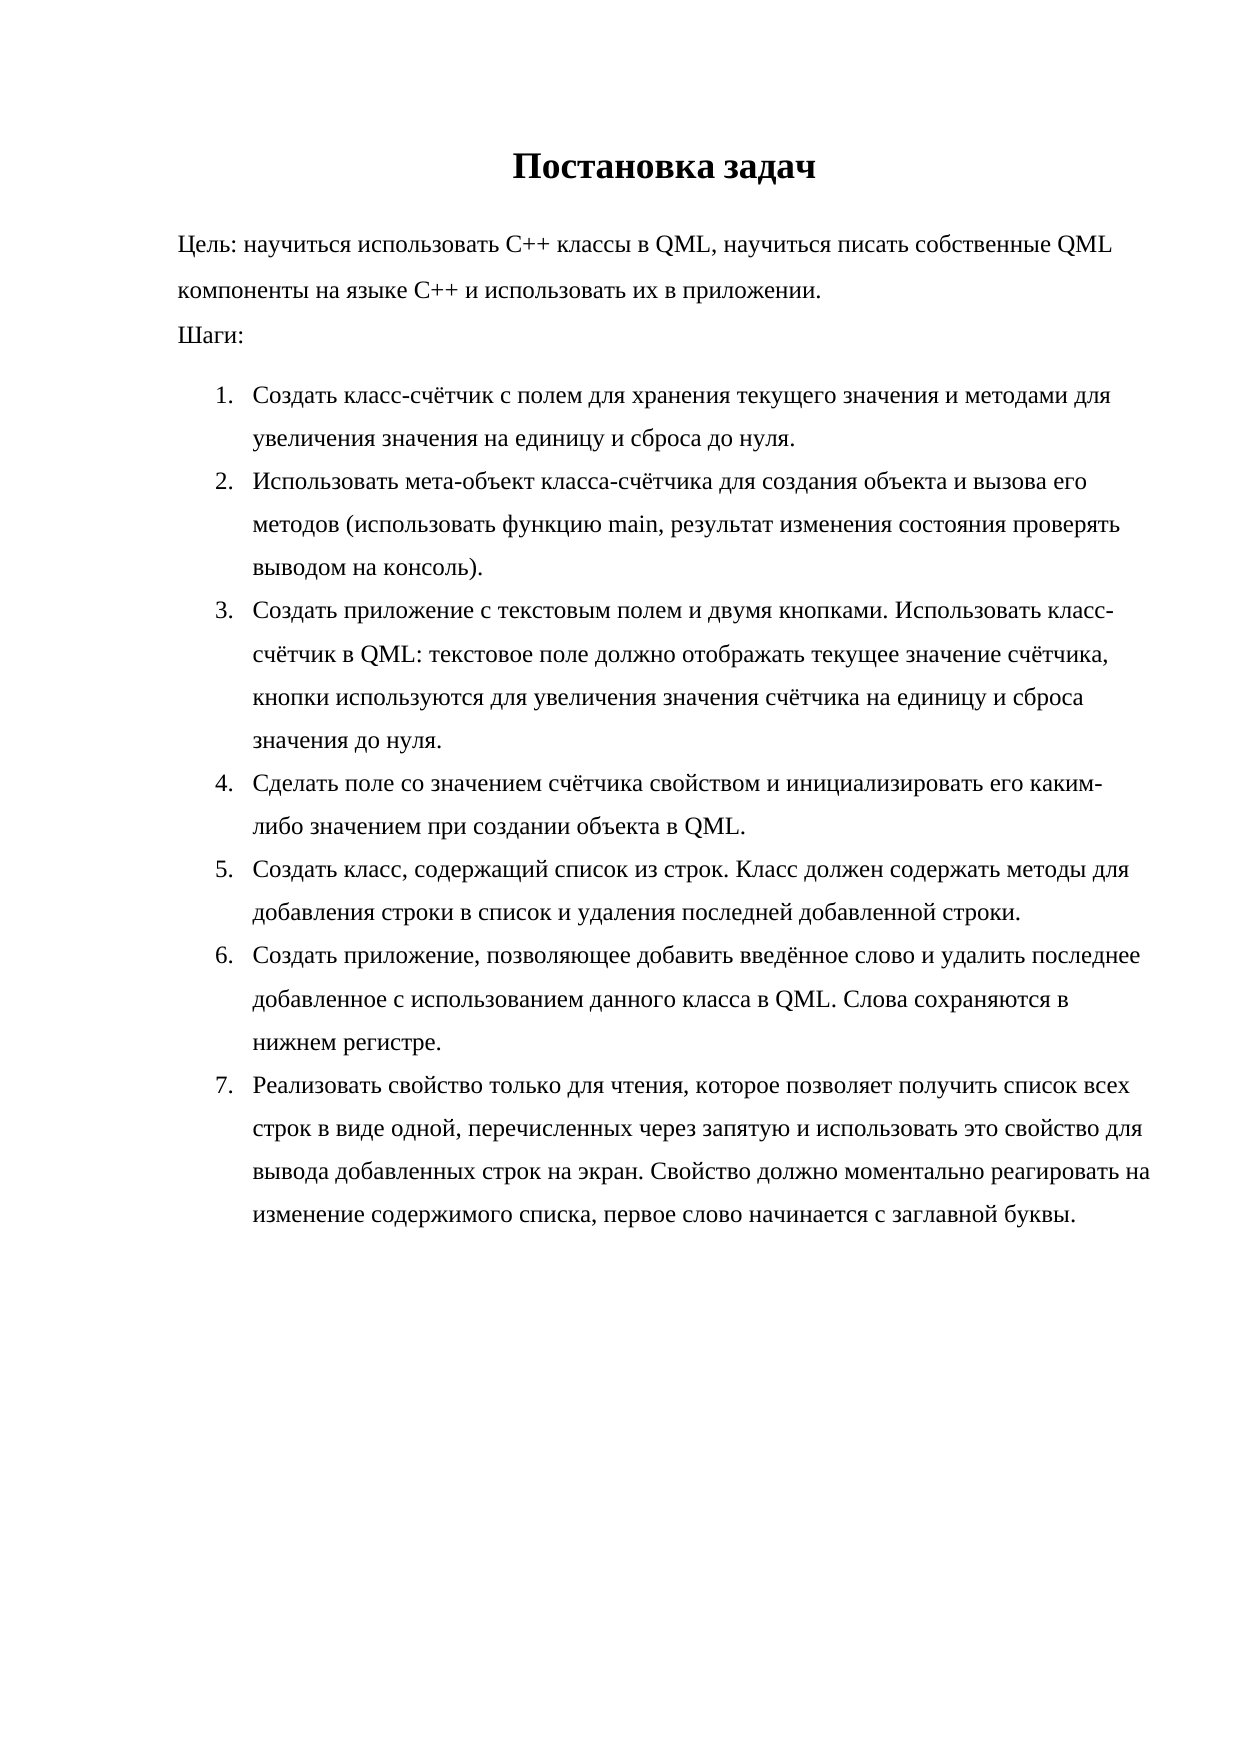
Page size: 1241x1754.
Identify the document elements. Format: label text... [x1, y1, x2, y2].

list Создать класс, содержащий список из строк. Класс должен содержать методы для добавления строки в список и удаления последней добавленной строки. [215, 854, 1152, 926]
text Шаги: [177, 320, 1152, 349]
subtitle Постановка задач [177, 143, 1152, 186]
list Создать приложение, позволяющее добавить введённое слово и удалить последнее добавленное с использованием данного класса в QML. Слова сохраняются в нижнем регистре. [215, 941, 1152, 1056]
list Использовать мета-объект класса-счётчика для создания объекта и вызова его методов (использовать функцию main, результат изменения состояния проверять выводом на консоль). [215, 466, 1152, 581]
list Создать приложение с текстовым полем и двумя кнопками. Использовать класс-счётчик в QML: текстовое поле должно отображать текущее значение счётчика, кнопки используются для увеличения значения счётчика на единицу и сброса значения до нуля. [215, 596, 1152, 754]
text Цель: научиться использовать C++ классы в QML, научиться писать собственные QML [177, 229, 1152, 258]
list Сделать поле со значением счётчика свойством и инициализировать его каким-либо значением при создании объекта в QML. [215, 768, 1152, 840]
list Реализовать свойство только для чтения, которое позволяет получить список всех строк в виде одной, перечисленных через запятую и использовать это свойство для вывода добавленных строк на экран. Свойство должно моментально реагировать на изменение содержимого списка, первое слово начинается с заглавной буквы. [215, 1070, 1152, 1228]
text компоненты на языке C++ и использовать их в приложении. [177, 275, 1152, 303]
list Создать класс-счётчик с полем для хранения текущего значения и методами для увеличения значения на единицу и сброса до нуля. [215, 380, 1152, 452]
